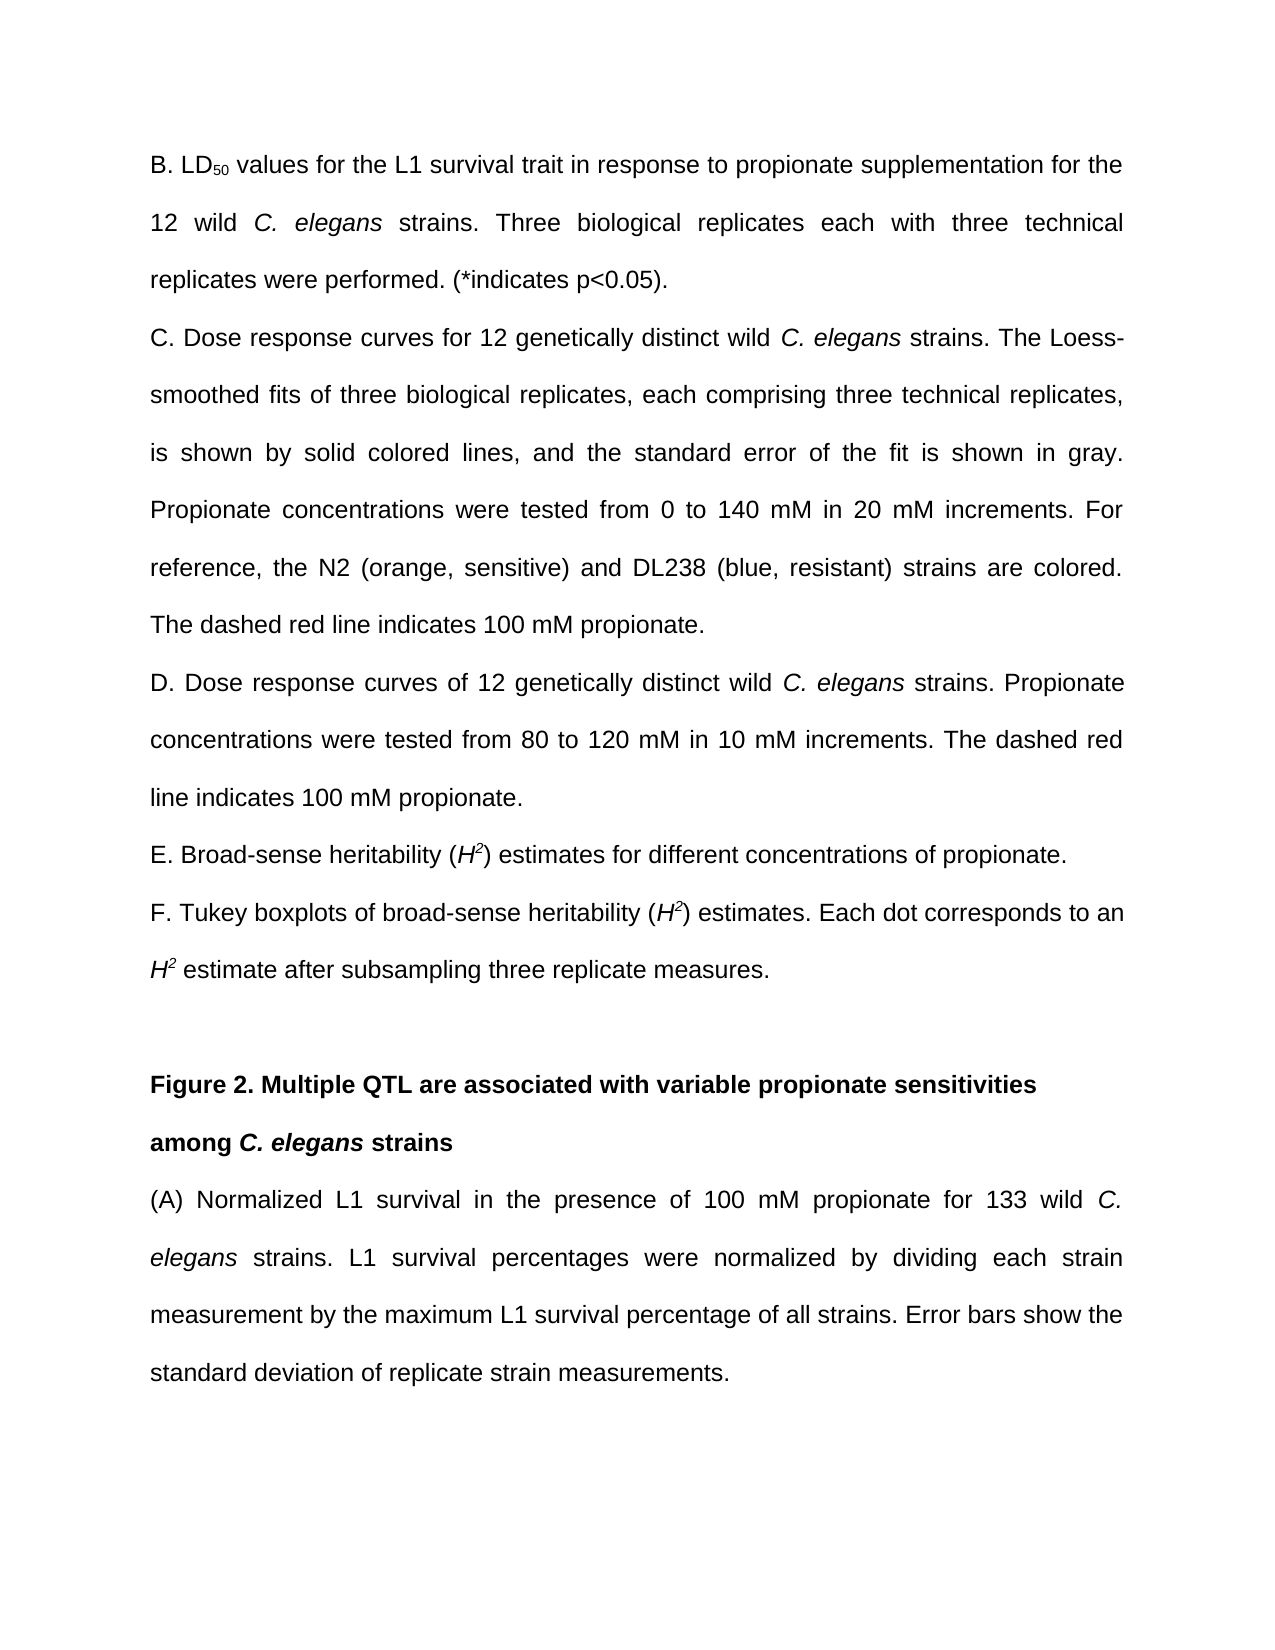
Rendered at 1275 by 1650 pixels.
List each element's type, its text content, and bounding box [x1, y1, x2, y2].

text B. LD50 values for the L1 survival trait in response to propionate supplementation for the 12 wild C. elegans strains. Three biological replicates each with three technical replicates were performed. (*indicates p<0.05). [150, 150, 1125, 294]
text F. Tukey boxplots of broad-sense heritability (H2) estimates. Each dot corresponds to an H2 estimate after subsampling three replicate measures. [150, 897, 1125, 984]
text E. Broad-sense heritability (H2) estimates for different concentrations of propionate. [150, 840, 1125, 869]
text D. Dose response curves of 12 genetically distinct wild C. elegans strains. Propionate concentrations were tested from 80 to 120 mM in 10 mM increments. The dashed red line indicates 100 mM propionate. [150, 667, 1125, 811]
text Figure 2. Multiple QTL are associated with variable propionate sensitivities among C. elegans strains [150, 1070, 1125, 1156]
text C. Dose response curves for 12 genetically distinct wild C. elegans strains. The Loess-smoothed fits of three biological replicates, each comprising three technical replicates, is shown by solid colored lines, and the standard error of the fit is shown in gray. Propionate concentrations were tested from 0 to 140 mM in 20 mM increments. For reference, the N2 (orange, sensitive) and DL238 (blue, resistant) strains are colored. The dashed red line indicates 100 mM propionate. [150, 322, 1125, 639]
text (A) Normalized L1 survival in the presence of 100 mM propionate for 133 wild C. elegans strains. L1 survival percentages were normalized by dividing each strain measurement by the maximum L1 survival percentage of all strains. Error bars show the standard deviation of replicate strain measurements. [150, 1185, 1125, 1386]
